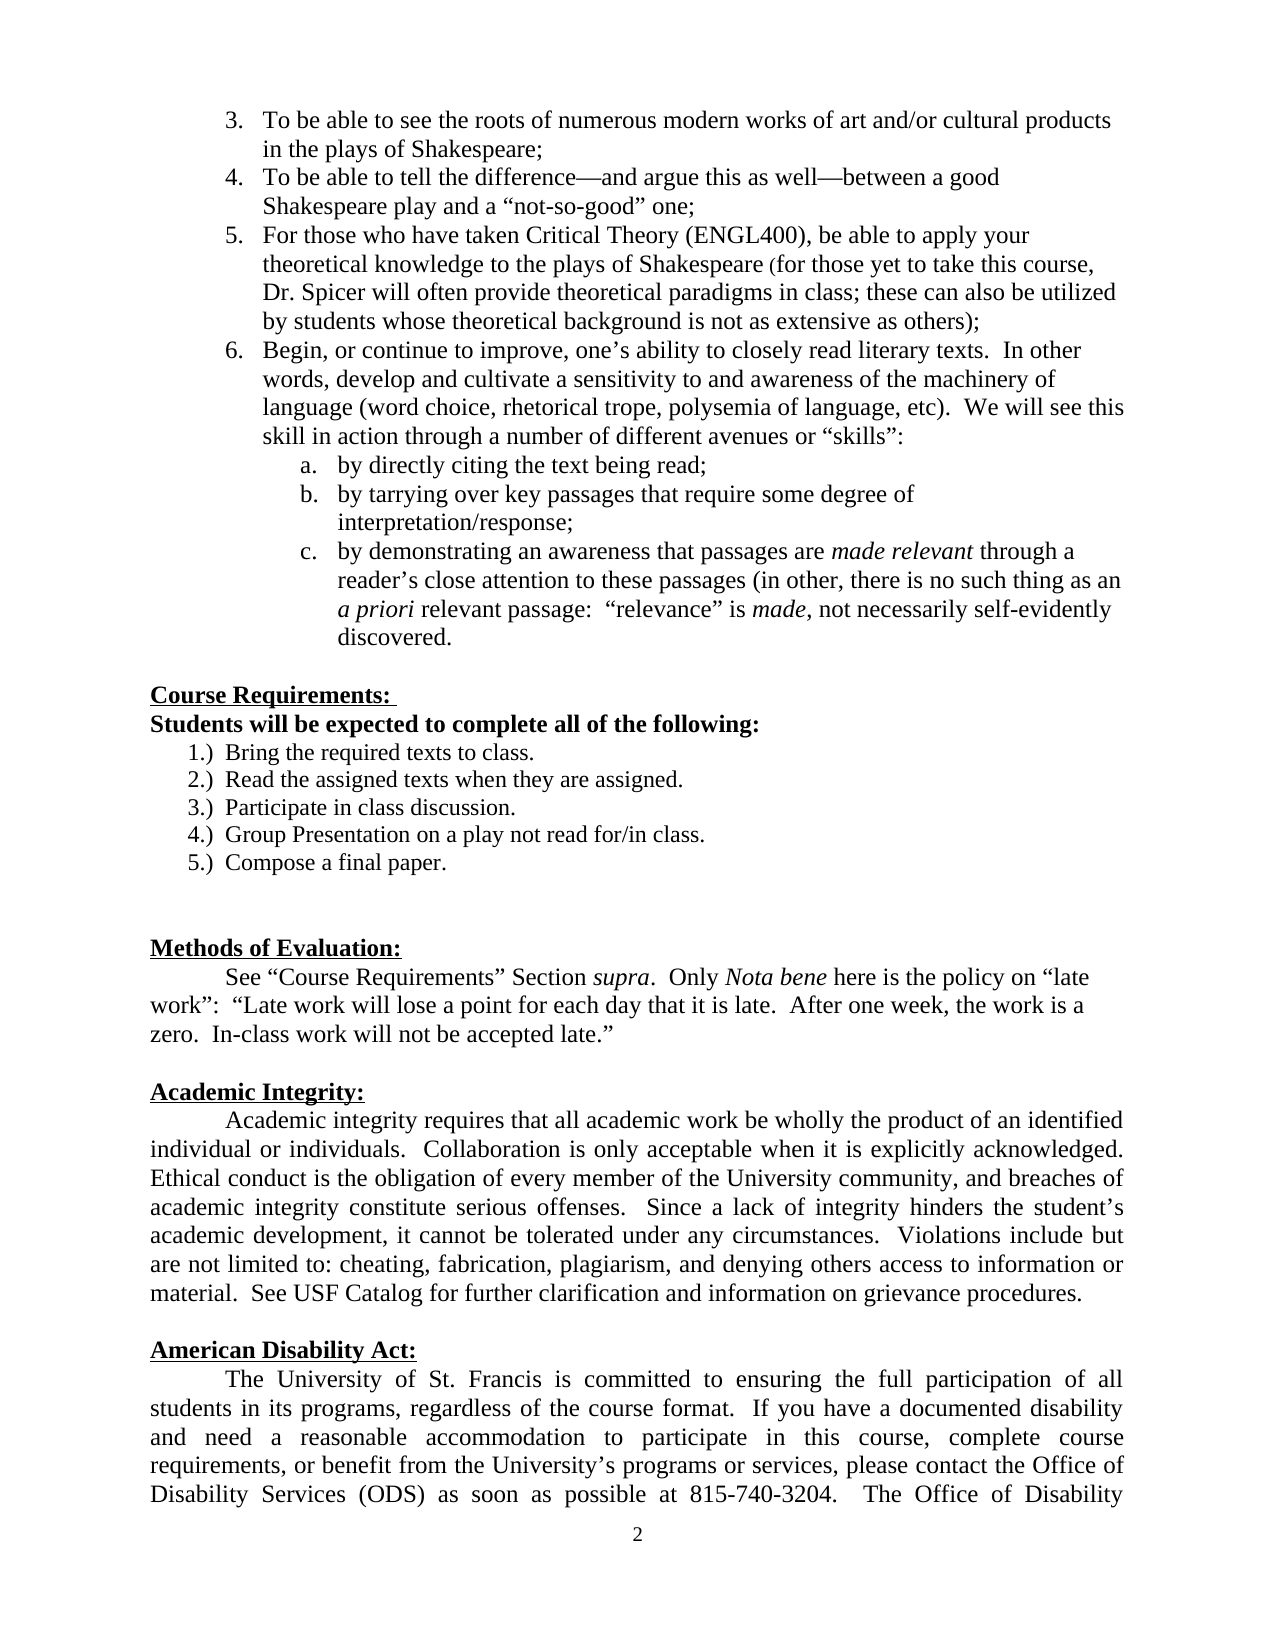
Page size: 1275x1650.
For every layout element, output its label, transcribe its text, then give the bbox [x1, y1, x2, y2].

list by demonstrating an awareness that passages are made relevant through a reader’s close attention to these passages (in other, there is no such thing as an a priori relevant passage: “relevance” is made, not necessarily self-evidently discovered. [300, 536, 1125, 651]
text Academic integrity requires that all academic work be wholly the product of an identified individual or individuals. Collaboration is only acceptable when it is explicitly acknowledged. Ethical conduct is the obligation of every member of the University community, and breaches of academic integrity constitute serious offenses. Since a lack of integrity hinders the student’s academic development, it cannot be tolerated under any circumstances. Violations include but are not limited to: cheating, fabrication, plagiarism, and denying others access to information or material. See USF Catalog for further clarification and information on grievance procedures. [150, 1106, 1125, 1307]
list For those who have taken Critical Theory (ENGL400), be able to apply your theoretical knowledge to the plays of Shakespeare (for those yet to take this course, Dr. Spicer will often provide theoretical paradigms in class; these can also be utilized by students whose theoretical background is not as extensive as others); [225, 220, 1125, 335]
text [150, 1364, 1125, 1508]
list Group Presentation on a play not read for/in class. [187, 820, 1125, 848]
text See “Course Requirements” Section supra. Only Nota bene here is the policy on “late work”: “Late work will lose a point for each day that it is late. After one week, the work is a zero. In-class work will not be accepted late.” [150, 962, 1125, 1048]
list Bring the required texts to class. [187, 737, 1125, 765]
list by directly citing the text being read; [300, 450, 1125, 479]
text Methods of Evaluation: [150, 933, 1125, 962]
text Course Requirements: [150, 680, 1125, 709]
text Students will be expected to complete all of the following: [150, 709, 1125, 737]
list Begin, or continue to improve, one’s ability to closely read literary texts. In other words, develop and cultivate a sensitivity to and awareness of the machinery of language (word choice, rhetorical trope, polysemia of language, etc). We will see this skill in action through a number of different avenues or “skills”: [225, 335, 1125, 450]
list To be able to tell the difference—and argue this as well—between a good Shakespeare play and a “not-so-good” one; [225, 162, 1125, 220]
text Academic Integrity: [150, 1077, 1125, 1106]
text American Disability Act: [150, 1336, 1125, 1364]
list To be able to see the roots of numerous modern works of art and/or cultural products in the plays of Shakespeare; [225, 105, 1125, 162]
list Compose a final paper. [187, 848, 1125, 876]
list Read the assigned texts when they are assigned. [187, 765, 1125, 793]
list Participate in class discussion. [187, 793, 1125, 820]
list by tarrying over key passages that require some degree of interpretation/response; [300, 479, 1125, 536]
